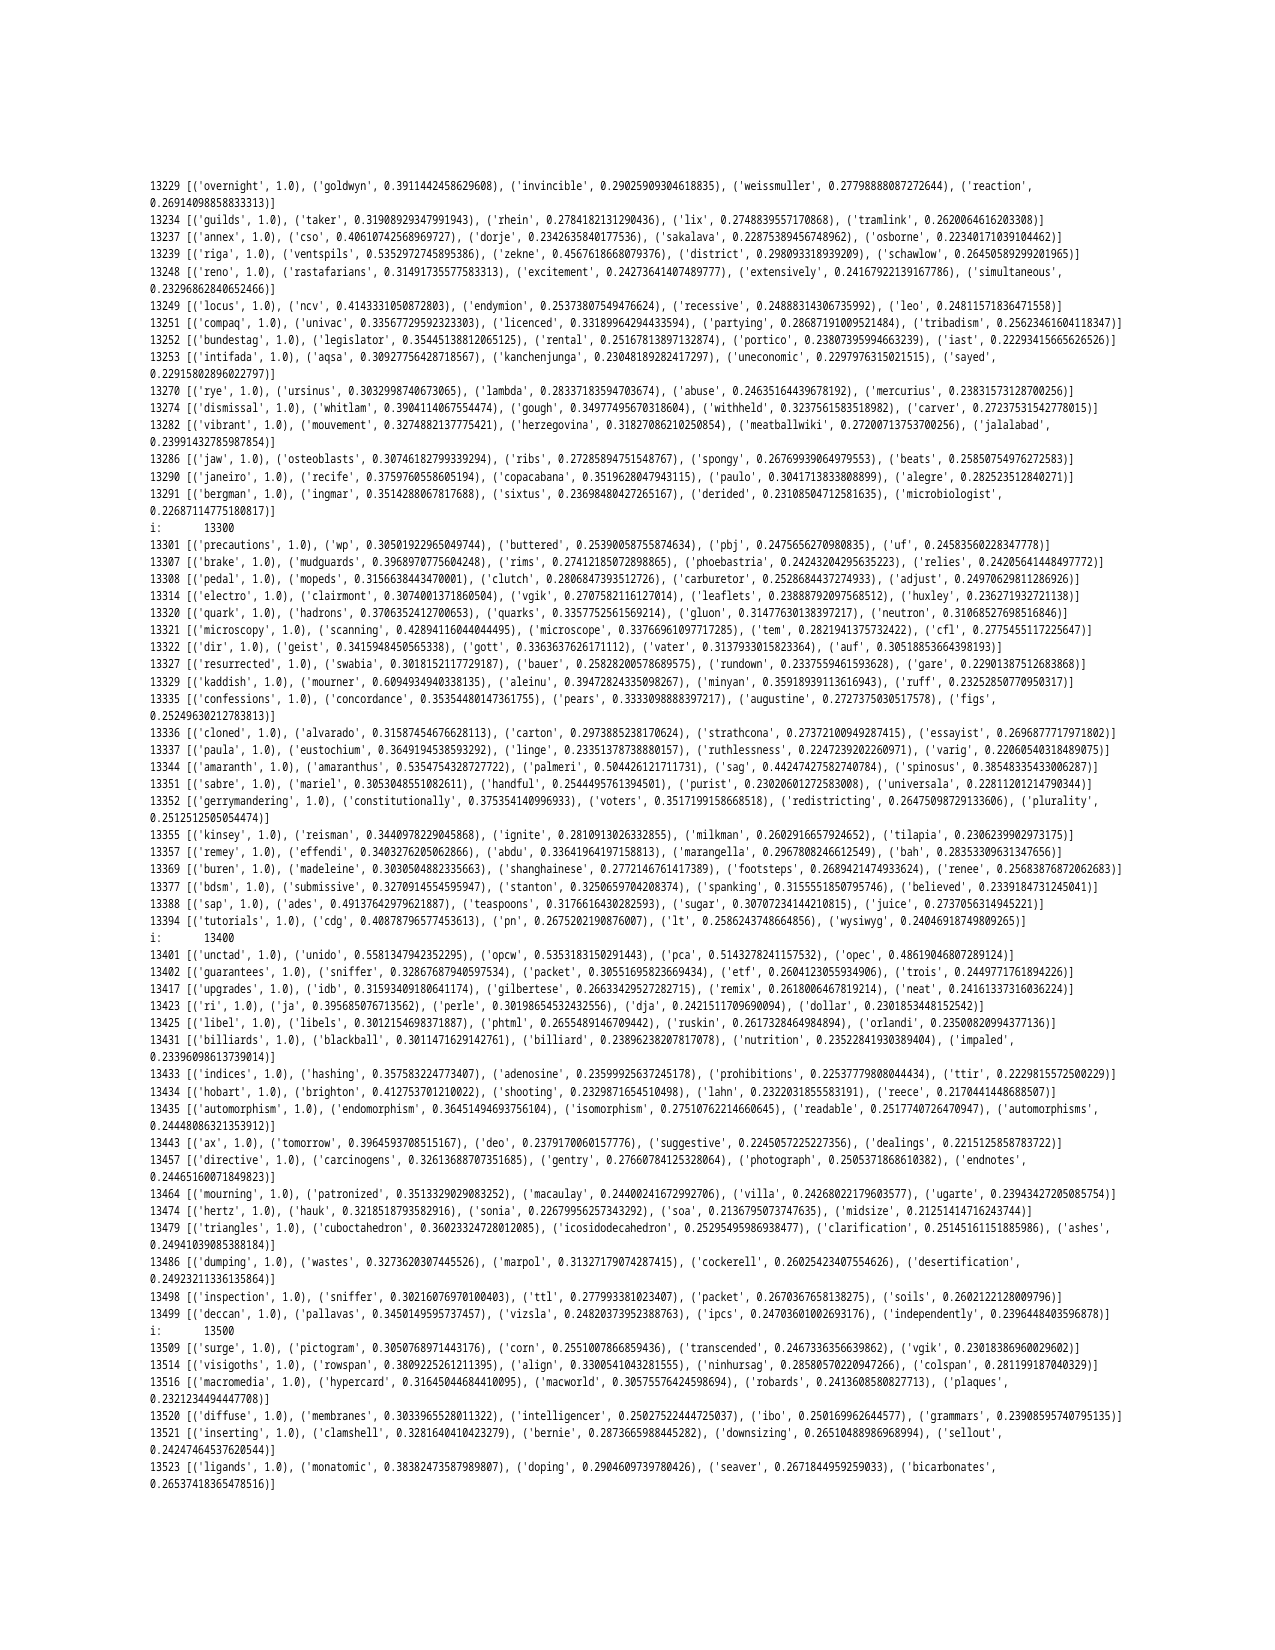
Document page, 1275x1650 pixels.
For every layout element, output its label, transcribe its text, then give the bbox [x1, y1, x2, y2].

text 13357 [('remey', 1.0), ('effendi', 0.3403276205062866), ('abdu', 0.33641964197158813), ('marangella', 0.2967808246612549), ('bah', 0.28353309631347656)] [150, 843, 1125, 861]
text 13274 [('dismissal', 1.0), ('whitlam', 0.3904114067554474), ('gough', 0.34977495670318604), ('withheld', 0.3237561583518982), ('carver', 0.27237531542778015)] [150, 399, 1125, 416]
text 13464 [('mourning', 1.0), ('patronized', 0.3513329029083252), ('macaulay', 0.24400241672992706), ('villa', 0.24268022179603577), ('ugarte', 0.23943427205085754)] [150, 1185, 1125, 1202]
text 13425 [('libel', 1.0), ('libels', 0.3012154698371887), ('phtml', 0.2655489146709442), ('ruskin', 0.2617328464984894), ('orlandi', 0.23500820994377136)] [150, 1014, 1125, 1031]
text i: 13400 [150, 929, 1125, 946]
text 13499 [('deccan', 1.0), ('pallavas', 0.3450149595737457), ('vizsla', 0.24820373952388763), ('ipcs', 0.24703601002693176), ('independently', 0.2396448403596878)] [150, 1305, 1125, 1322]
text 13229 [('overnight', 1.0), ('goldwyn', 0.3911442458629608), ('invincible', 0.29025909304618835), ('weissmuller', 0.27798888087272644), ('reaction', 0.26914098858833313)] [150, 177, 1125, 211]
text 13474 [('hertz', 1.0), ('hauk', 0.3218518793582916), ('sonia', 0.22679956257343292), ('soa', 0.2136795073747635), ('midsize', 0.21251414716243744)] [150, 1202, 1125, 1219]
text 13237 [('annex', 1.0), ('cso', 0.40610742568969727), ('dorje', 0.2342635840177536), ('sakalava', 0.22875389456748962), ('osborne', 0.22340171039104462)] [150, 228, 1125, 246]
text 13286 [('jaw', 1.0), ('osteoblasts', 0.30746182799339294), ('ribs', 0.27285894751548767), ('spongy', 0.26769939064979553), ('beats', 0.25850754976272583)] [150, 451, 1125, 468]
text 13479 [('triangles', 1.0), ('cuboctahedron', 0.36023324728012085), ('icosidodecahedron', 0.25295495986938477), ('clarification', 0.25145161151885986), ('ashes', 0.24941039085388184)] [150, 1219, 1125, 1253]
text 13344 [('amaranth', 1.0), ('amaranthus', 0.5354754328727722), ('palmeri', 0.504426121711731), ('sag', 0.44247427582740784), ('spinosus', 0.38548335433006287)] [150, 758, 1125, 775]
text 13322 [('dir', 1.0), ('geist', 0.3415948450565338), ('gott', 0.3363637626171112), ('vater', 0.3137933015823364), ('auf', 0.30518853664398193)] [150, 638, 1125, 656]
text 13402 [('guarantees', 1.0), ('sniffer', 0.32867687940597534), ('packet', 0.30551695823669434), ('etf', 0.2604123055934906), ('trois', 0.2449771761894226)] [150, 963, 1125, 980]
text 13301 [('precautions', 1.0), ('wp', 0.30501922965049744), ('buttered', 0.25390058755874634), ('pbj', 0.2475656270980835), ('uf', 0.24583560228347778)] [150, 536, 1125, 553]
text 13486 [('dumping', 1.0), ('wastes', 0.3273620307445526), ('marpol', 0.31327179074287415), ('cockerell', 0.26025423407554626), ('desertification', 0.24923211336135864)] [150, 1253, 1125, 1288]
text i: 13500 [150, 1322, 1125, 1339]
text 13329 [('kaddish', 1.0), ('mourner', 0.6094934940338135), ('aleinu', 0.39472824335098267), ('minyan', 0.35918939113616943), ('ruff', 0.23252850770950317)] [150, 673, 1125, 690]
text 13234 [('guilds', 1.0), ('taker', 0.31908929347991943), ('rhein', 0.2784182131290436), ('lix', 0.2748839557170868), ('tramlink', 0.2620064616203308)] [150, 211, 1125, 228]
text 13308 [('pedal', 1.0), ('mopeds', 0.3156638443470001), ('clutch', 0.2806847393512726), ('carburetor', 0.2528684437274933), ('adjust', 0.24970629811286926)] [150, 570, 1125, 587]
text 13352 [('gerrymandering', 1.0), ('constitutionally', 0.375354140996933), ('voters', 0.3517199158668518), ('redistricting', 0.26475098729133606), ('plurality', 0.2512512505054474)] [150, 792, 1125, 826]
text 13355 [('kinsey', 1.0), ('reisman', 0.3440978229045868), ('ignite', 0.2810913026332855), ('milkman', 0.2602916657924652), ('tilapia', 0.2306239902973175)] [150, 826, 1125, 843]
text 13291 [('bergman', 1.0), ('ingmar', 0.3514288067817688), ('sixtus', 0.23698480427265167), ('derided', 0.23108504712581635), ('microbiologist', 0.22687114775180817)] [150, 485, 1125, 519]
text 13523 [('ligands', 1.0), ('monatomic', 0.38382473587989807), ('doping', 0.2904609739780426), ('seaver', 0.2671844959259033), ('bicarbonates', 0.26537418365478516)] [150, 1458, 1125, 1493]
text 13270 [('rye', 1.0), ('ursinus', 0.3032998740673065), ('lambda', 0.28337183594703674), ('abuse', 0.24635164439678192), ('mercurius', 0.23831573128700256)] [150, 382, 1125, 399]
text 13290 [('janeiro', 1.0), ('recife', 0.3759760558605194), ('copacabana', 0.3519628047943115), ('paulo', 0.3041713833808899), ('alegre', 0.282523512840271)] [150, 468, 1125, 485]
text 13516 [('macromedia', 1.0), ('hypercard', 0.31645044684410095), ('macworld', 0.30575576424598694), ('robards', 0.2413608580827713), ('plaques', 0.2321234494447708)] [150, 1373, 1125, 1407]
text 13417 [('upgrades', 1.0), ('idb', 0.31593409180641174), ('gilbertese', 0.26633429527282715), ('remix', 0.2618006467819214), ('neat', 0.24161337316036224)] [150, 980, 1125, 997]
text 13248 [('reno', 1.0), ('rastafarians', 0.31491735577583313), ('excitement', 0.24273641407489777), ('extensively', 0.24167922139167786), ('simultaneous', 0.23296862840652466)] [150, 263, 1125, 297]
text 13369 [('buren', 1.0), ('madeleine', 0.3030504882335663), ('shanghainese', 0.2772146761417389), ('footsteps', 0.2689421474933624), ('renee', 0.25683876872062683)] [150, 861, 1125, 878]
text 13239 [('riga', 1.0), ('ventspils', 0.5352972745895386), ('zekne', 0.4567618668079376), ('district', 0.298093318939209), ('schawlow', 0.26450589299201965)] [150, 246, 1125, 263]
text 13401 [('unctad', 1.0), ('unido', 0.5581347942352295), ('opcw', 0.5353183150291443), ('pca', 0.5143278241157532), ('opec', 0.48619046807289124)] [150, 946, 1125, 963]
text 13423 [('ri', 1.0), ('ja', 0.395685076713562), ('perle', 0.30198654532432556), ('dja', 0.2421511709690094), ('dollar', 0.2301853448152542)] [150, 997, 1125, 1014]
text 13321 [('microscopy', 1.0), ('scanning', 0.42894116044044495), ('microscope', 0.33766961097717285), ('tem', 0.2821941375732422), ('cfl', 0.2775455117225647)] [150, 621, 1125, 638]
text 13435 [('automorphism', 1.0), ('endomorphism', 0.36451494693756104), ('isomorphism', 0.27510762214660645), ('readable', 0.2517740726470947), ('automorphisms', 0.24448086321353912)] [150, 1100, 1125, 1134]
text 13351 [('sabre', 1.0), ('mariel', 0.3053048551082611), ('handful', 0.2544495761394501), ('purist', 0.23020601272583008), ('universala', 0.22811201214790344)] [150, 775, 1125, 792]
text 13457 [('directive', 1.0), ('carcinogens', 0.32613688707351685), ('gentry', 0.27660784125328064), ('photograph', 0.2505371868610382), ('endnotes', 0.24465160071849823)] [150, 1151, 1125, 1185]
text 13327 [('resurrected', 1.0), ('swabia', 0.3018152117729187), ('bauer', 0.25828200578689575), ('rundown', 0.2337559461593628), ('gare', 0.22901387512683868)] [150, 656, 1125, 673]
text 13251 [('compaq', 1.0), ('univac', 0.33567729592323303), ('licenced', 0.33189964294433594), ('partying', 0.28687191009521484), ('tribadism', 0.25623461604118347)] [150, 314, 1125, 331]
text 13282 [('vibrant', 1.0), ('mouvement', 0.3274882137775421), ('herzegovina', 0.31827086210250854), ('meatballwiki', 0.27200713753700256), ('jalalabad', 0.23991432785987854)] [150, 416, 1125, 451]
text 13521 [('inserting', 1.0), ('clamshell', 0.3281640410423279), ('bernie', 0.2873665988445282), ('downsizing', 0.26510488986968994), ('sellout', 0.24247464537620544)] [150, 1424, 1125, 1458]
text 13307 [('brake', 1.0), ('mudguards', 0.3968970775604248), ('rims', 0.27412185072898865), ('phoebastria', 0.24243204295635223), ('relies', 0.24205641448497772)] [150, 553, 1125, 570]
text 13377 [('bdsm', 1.0), ('submissive', 0.3270914554595947), ('stanton', 0.3250659704208374), ('spanking', 0.3155551850795746), ('believed', 0.2339184731245041)] [150, 878, 1125, 895]
text 13509 [('surge', 1.0), ('pictogram', 0.3050768971443176), ('corn', 0.2551007866859436), ('transcended', 0.2467336356639862), ('vgik', 0.23018386960029602)] [150, 1339, 1125, 1356]
text 13337 [('paula', 1.0), ('eustochium', 0.3649194538593292), ('linge', 0.23351378738880157), ('ruthlessness', 0.2247239202260971), ('varig', 0.22060540318489075)] [150, 741, 1125, 758]
text 13434 [('hobart', 1.0), ('brighton', 0.412753701210022), ('shooting', 0.2329871654510498), ('lahn', 0.2322031855583191), ('reece', 0.2170441448688507)] [150, 1083, 1125, 1100]
text 13335 [('confessions', 1.0), ('concordance', 0.35354480147361755), ('pears', 0.3333098888397217), ('augustine', 0.2727375030517578), ('figs', 0.25249630212783813)] [150, 690, 1125, 724]
text 13314 [('electro', 1.0), ('clairmont', 0.3074001371860504), ('vgik', 0.2707582116127014), ('leaflets', 0.23888792097568512), ('huxley', 0.236271932721138)] [150, 587, 1125, 604]
text 13520 [('diffuse', 1.0), ('membranes', 0.3033965528011322), ('intelligencer', 0.25027522444725037), ('ibo', 0.250169962644577), ('grammars', 0.23908595740795135)] [150, 1407, 1125, 1424]
text 13252 [('bundestag', 1.0), ('legislator', 0.35445138812065125), ('rental', 0.25167813897132874), ('portico', 0.23807395994663239), ('iast', 0.22293415665626526)] [150, 331, 1125, 348]
text 13320 [('quark', 1.0), ('hadrons', 0.3706352412700653), ('quarks', 0.3357752561569214), ('gluon', 0.31477630138397217), ('neutron', 0.31068527698516846)] [150, 604, 1125, 621]
text i: 13300 [150, 519, 1125, 536]
text 13249 [('locus', 1.0), ('ncv', 0.4143331050872803), ('endymion', 0.25373807549476624), ('recessive', 0.24888314306735992), ('leo', 0.24811571836471558)] [150, 297, 1125, 314]
text 13394 [('tutorials', 1.0), ('cdg', 0.40878796577453613), ('pn', 0.2675202190876007), ('lt', 0.2586243748664856), ('wysiwyg', 0.24046918749809265)] [150, 912, 1125, 929]
text 13498 [('inspection', 1.0), ('sniffer', 0.30216076970100403), ('ttl', 0.277993381023407), ('packet', 0.2670367658138275), ('soils', 0.2602122128009796)] [150, 1288, 1125, 1305]
text 13388 [('sap', 1.0), ('ades', 0.49137642979621887), ('teaspoons', 0.3176616430282593), ('sugar', 0.30707234144210815), ('juice', 0.2737056314945221)] [150, 895, 1125, 912]
text 13431 [('billiards', 1.0), ('blackball', 0.3011471629142761), ('billiard', 0.23896238207817078), ('nutrition', 0.23522841930389404), ('impaled', 0.23396098613739014)] [150, 1031, 1125, 1066]
text 13443 [('ax', 1.0), ('tomorrow', 0.3964593708515167), ('deo', 0.2379170060157776), ('suggestive', 0.2245057225227356), ('dealings', 0.2215125858783722)] [150, 1134, 1125, 1151]
text 13253 [('intifada', 1.0), ('aqsa', 0.30927756428718567), ('kanchenjunga', 0.23048189282417297), ('uneconomic', 0.2297976315021515), ('sayed', 0.22915802896022797)] [150, 348, 1125, 382]
text 13336 [('cloned', 1.0), ('alvarado', 0.31587454676628113), ('carton', 0.2973885238170624), ('strathcona', 0.27372100949287415), ('essayist', 0.2696877717971802)] [150, 724, 1125, 741]
text 13433 [('indices', 1.0), ('hashing', 0.357583224773407), ('adenosine', 0.23599925637245178), ('prohibitions', 0.22537779808044434), ('ttir', 0.2229815572500229)] [150, 1066, 1125, 1083]
text 13514 [('visigoths', 1.0), ('rowspan', 0.3809225261211395), ('align', 0.3300541043281555), ('ninhursag', 0.28580570220947266), ('colspan', 0.281199187040329)] [150, 1356, 1125, 1373]
